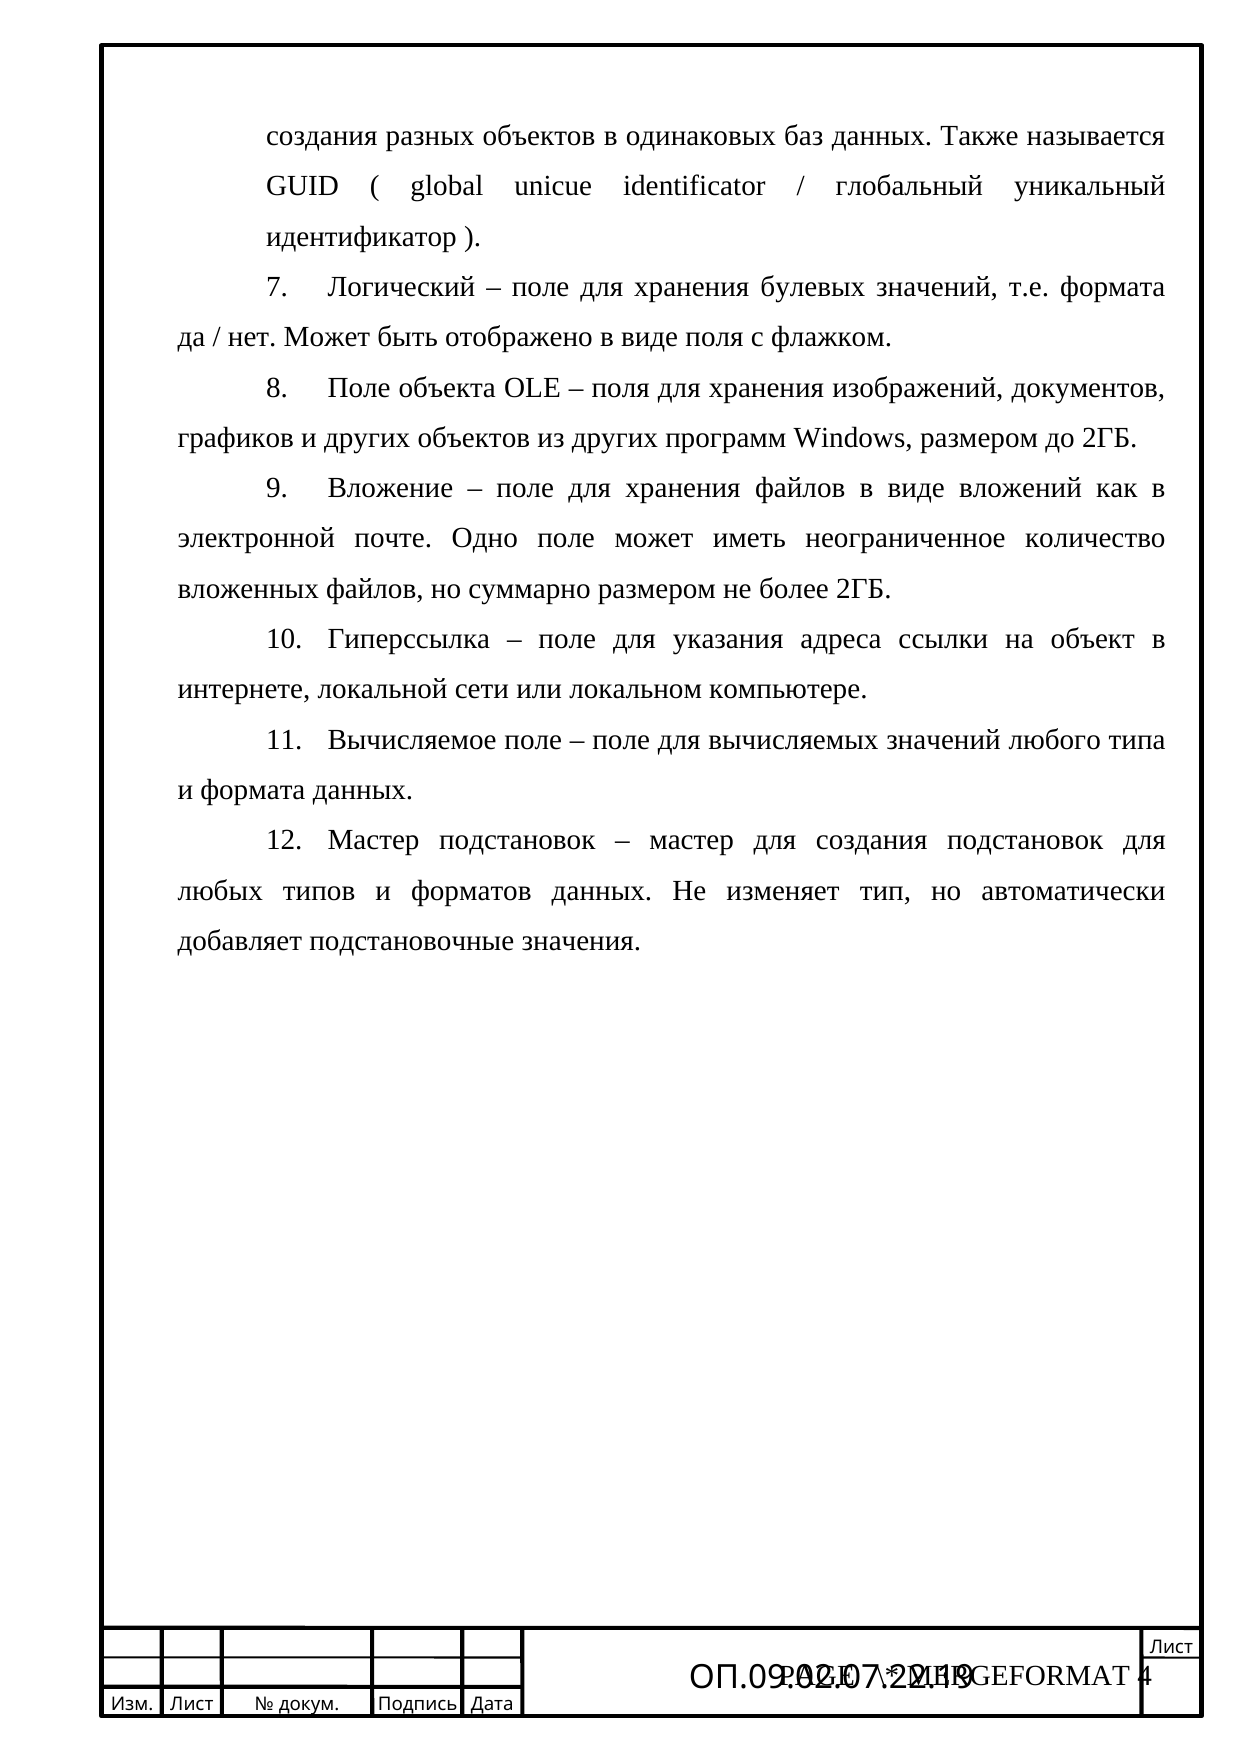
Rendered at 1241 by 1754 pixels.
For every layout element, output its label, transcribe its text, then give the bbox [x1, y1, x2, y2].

list Вычисляемое поле – поле для вычисляемых значений любого типа и формата данных. [177, 722, 1167, 806]
list Мастер подстановок – мастер для создания подстановок для любых типов и форматов данных. Не изменяет тип, но автоматически добавляет подстановочные значения. [177, 822, 1167, 957]
list Логический – поле для хранения булевых значений, т.е. формата да / нет. Может быть отображено в виде поля с флажком. [177, 269, 1167, 353]
list Вложение – поле для хранения файлов в виде вложений как в электронной почте. Одно поле может иметь неограниченное количество вложенных файлов, но суммарно размером не более 2ГБ. [177, 470, 1167, 604]
list Поле объекта OLE – поля для хранения изображений, документов, графиков и других объектов из других программ Windows, размером до 2ГБ. [177, 370, 1167, 453]
list Гиперссылка – поле для указания адреса ссылки на объект в интернете, локальной сети или локальном компьютере. [177, 621, 1167, 705]
